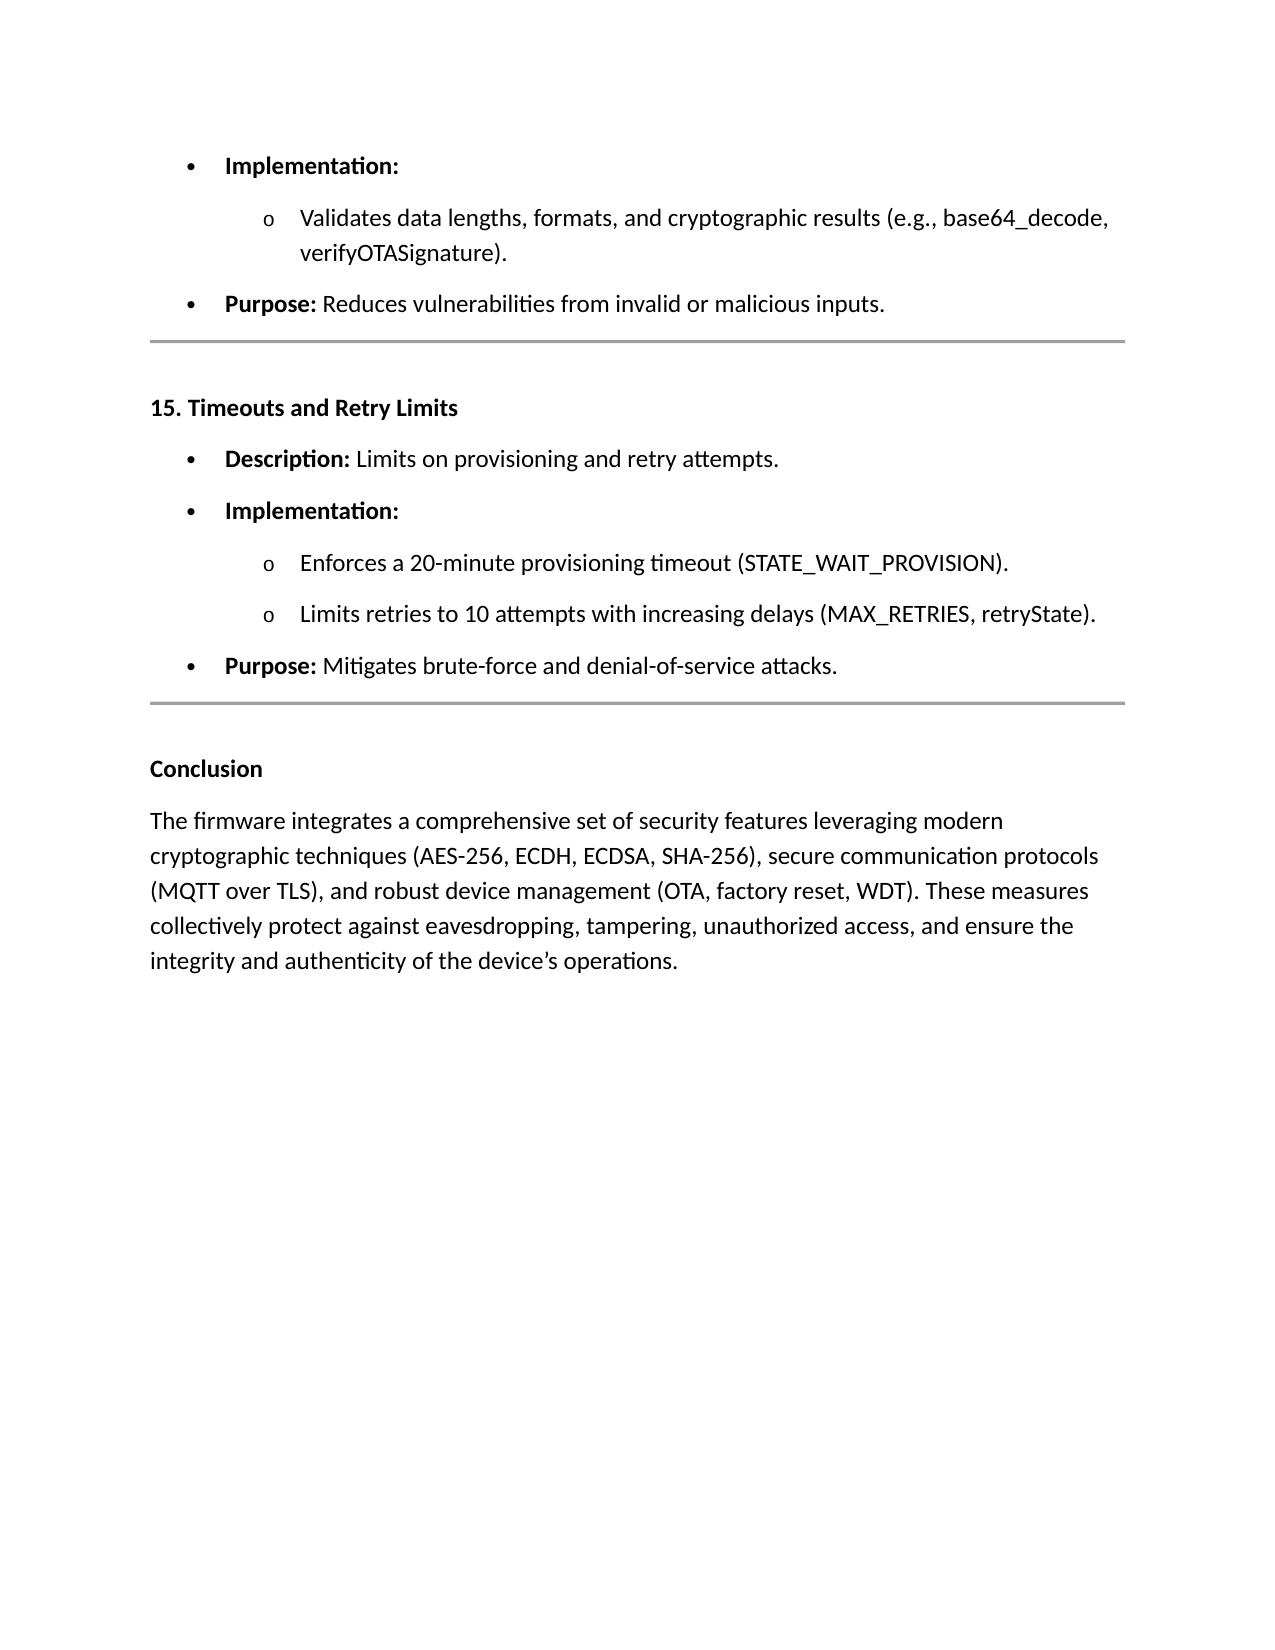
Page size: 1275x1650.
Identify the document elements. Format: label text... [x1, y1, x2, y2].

list Purpose: Reduces vulnerabilities from invalid or malicious inputs. [187, 288, 1125, 319]
list Implementation: [187, 495, 1125, 526]
list Limits retries to 10 attempts with increasing delays (MAX_RETRIES, retryState). [262, 598, 1125, 629]
list Validates data lengths, formats, and cryptographic results (e.g., base64_decode, verifyOTASignature). [262, 202, 1125, 267]
list Enforces a 20-minute provisioning timeout (STATE_WAIT_PROVISION). [262, 547, 1125, 577]
list Implementation: [187, 150, 1125, 181]
list Description: Limits on provisioning and retry attempts. [187, 443, 1125, 474]
text 15. Timeouts and Retry Limits [150, 392, 1125, 422]
text Conclusion [150, 753, 1125, 784]
list Purpose: Mitigates brute-force and denial-of-service attacks. [187, 650, 1125, 681]
text The firmware integrates a comprehensive set of security features leveraging modern cryptographic techniques (AES-256, ECDH, ECDSA, SHA-256), secure communication protocols (MQTT over TLS), and robust device management (OTA, factory reset, WDT). These measures collectively protect against eavesdropping, tampering, unauthorized access, and ensure the integrity and authenticity of the device’s operations. [150, 805, 1125, 976]
